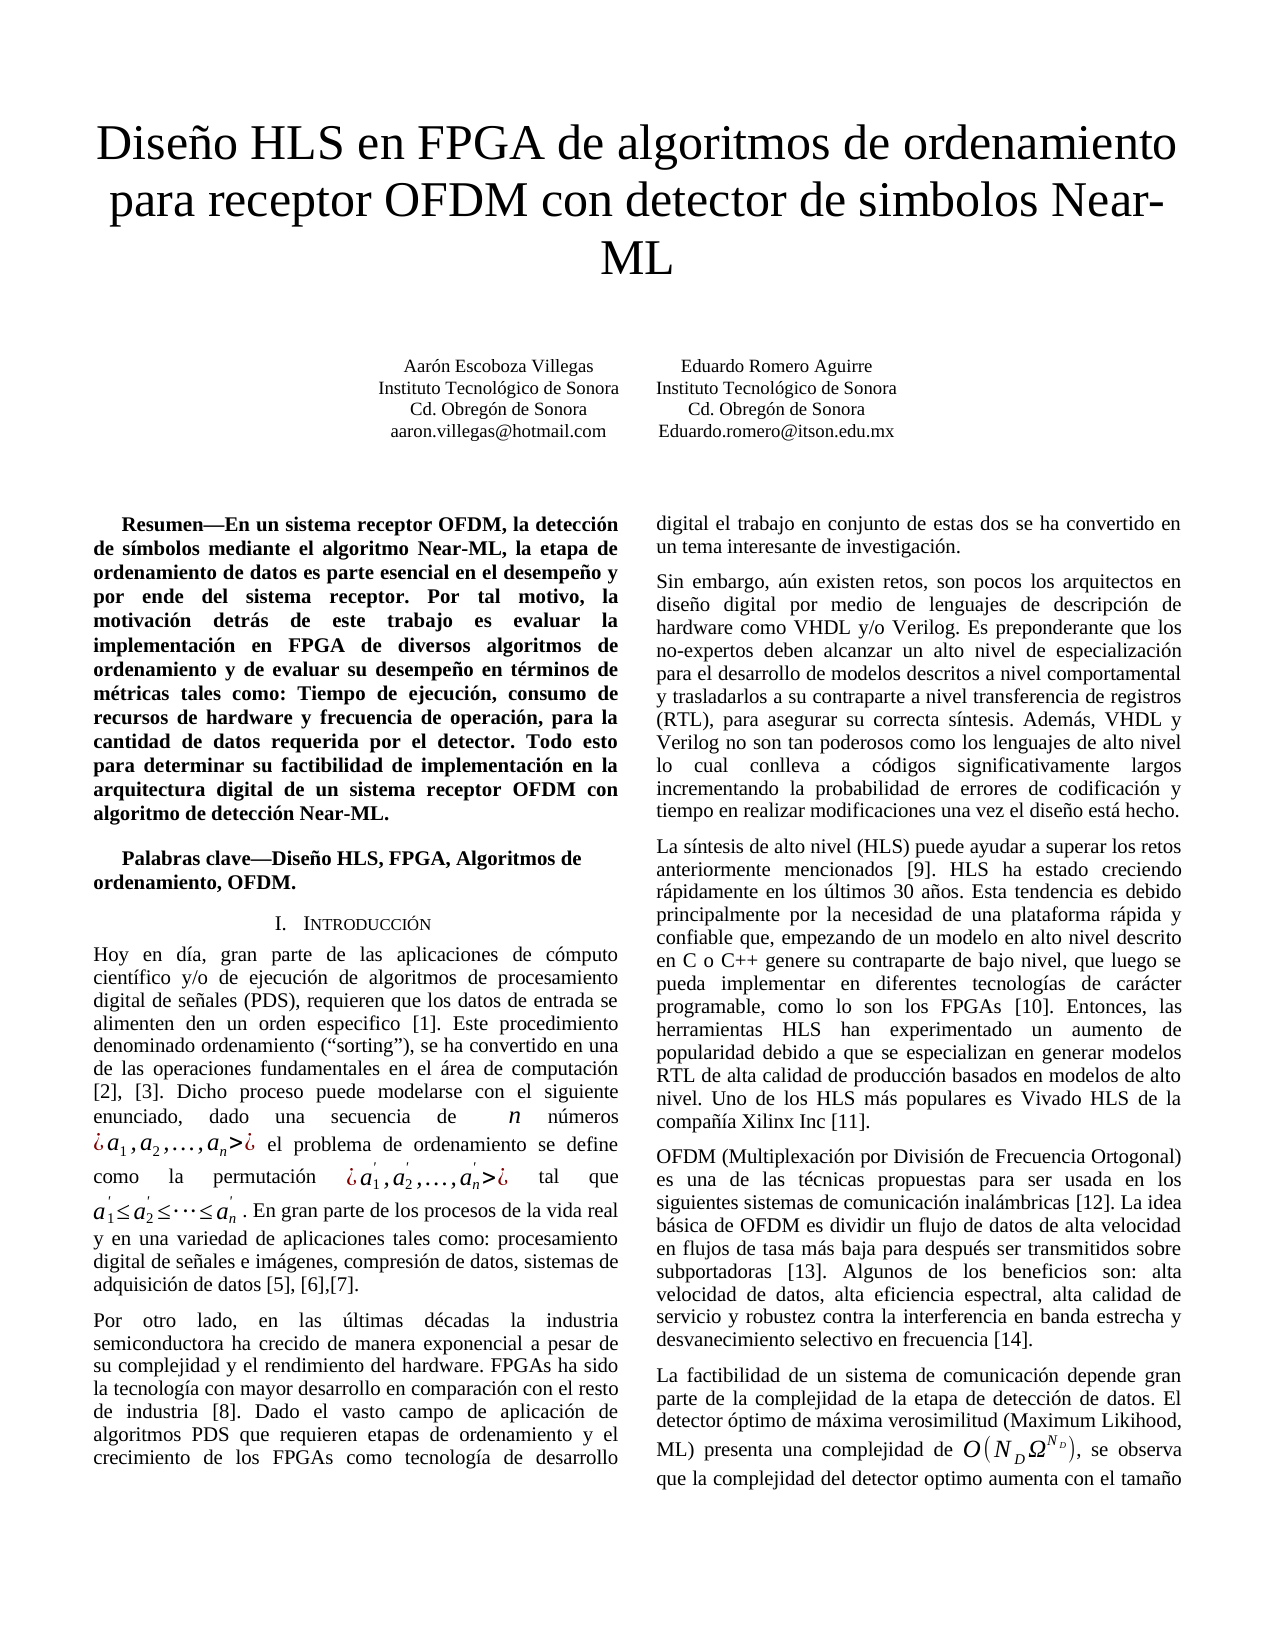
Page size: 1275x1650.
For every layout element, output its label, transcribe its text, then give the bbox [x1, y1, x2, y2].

text Cd. Obregón de Sonora [371, 398, 626, 420]
text Por otro lado, en las últimas décadas la industria semiconductora ha crecido de manera exponencial a pesar de su complejidad y el rendimiento del hardware. FPGAs ha sido la tecnología con mayor desarrollo en comparación con el resto de industria [8]. Dado el vasto campo de aplicación de algoritmos PDS que requieren etapas de ordenamiento y el crecimiento de los FPGAs como tecnología de desarrollo digital el trabajo en conjunto de estas dos se ha convertido en un tema interesante de investigación. [93, 1309, 619, 1469]
text Hoy en día, gran parte de las aplicaciones de cómputo científico y/o de ejecución de algoritmos de procesamiento digital de señales (PDS), requieren que los datos de entrada se alimenten den un orden especifico [1]. Este procedimiento denominado ordenamiento (“sorting”), se ha convertido en una de las operaciones fundamentales en el área de computación [2], [3]. Dicho proceso puede modelarse con el siguiente enunciado, dado una secuencia de números el problema de ordenamiento se define como la permutación tal que . En gran parte de los procesos de la vida real y en una variedad de aplicaciones tales como: procesamiento digital de señales e imágenes, compresión de datos, sistemas de adquisición de datos [5], [6],[7]. [93, 943, 619, 1296]
text Cd. Obregón de Sonora [649, 398, 904, 420]
text Palabras clave—Diseño HLS, FPGA, Algoritmos de ordenamiento, OFDM. [93, 846, 619, 894]
text La síntesis de alto nivel (HLS) puede ayudar a superar los retos anteriormente mencionados [9]. HLS ha estado creciendo rápidamente en los últimos 30 años. Esta tendencia es debido principalmente por la necesidad de una plataforma rápida y confiable que, empezando de un modelo en alto nivel descrito en C o C++ genere su contraparte de bajo nivel, que luego se pueda implementar en diferentes tecnologías de carácter programable, como lo son los FPGAs [10]. Entonces, las herramientas HLS han experimentado un aumento de popularidad debido a que se especializan en generar modelos RTL de alta calidad de producción basados en modelos de alto nivel. Uno de los HLS más populares es Vivado HLS de la compañía Xilinx Inc [11]. [656, 835, 1182, 1133]
text OFDM (Multiplexación por División de Frecuencia Ortogonal) es una de las técnicas propuestas para ser usada en los siguientes sistemas de comunicación inalámbricas [12]. La idea básica de OFDM es dividir un flujo de datos de alta velocidad en flujos de tasa más baja para después ser transmitidos sobre subportadoras [13]. Algunos de los beneficios son: alta velocidad de datos, alta eficiencia espectral, alta calidad de servicio y robustez contra la interferencia en banda estrecha y desvanecimiento selectivo en frecuencia [14]. [656, 1145, 1182, 1351]
text Resumen—En un sistema receptor OFDM, la detección de símbolos mediante el algoritmo Near-ML, la etapa de ordenamiento de datos es parte esencial en el desempeño y por ende del sistema receptor. Por tal motivo, la motivación detrás de este trabajo es evaluar la implementación en FPGA de diversos algoritmos de ordenamiento y de evaluar su desempeño en términos de métricas tales como: Tiempo de ejecución, consumo de recursos de hardware y frecuencia de operación, para la cantidad de datos requerida por el detector. Todo esto para determinar su factibilidad de implementación en la arquitectura digital de un sistema receptor OFDM con algoritmo de detección Near-ML. [93, 512, 619, 825]
text aaron.villegas@hotmail.com [371, 420, 626, 441]
text Sin embargo, aún existen retos, son pocos los arquitectos en diseño digital por medio de lenguajes de descripción de hardware como VHDL y/o Verilog. Es preponderante que los no-expertos deben alcanzar un alto nivel de especialización para el desarrollo de modelos descritos a nivel comportamental y trasladarlos a su contraparte a nivel transferencia de registros (RTL), para asegurar su correcta síntesis. Además, VHDL y Verilog no son tan poderosos como los lenguajes de alto nivel lo cual conlleva a códigos significativamente largos incrementando la probabilidad de errores de codificación y tiempo en realizar modificaciones una vez el diseño está hecho. [656, 570, 1182, 822]
subtitle Introducción [93, 911, 619, 935]
text Aarón Escoboza Villegas Instituto Tecnológico de Sonora [371, 355, 626, 398]
text Eduardo.romero@itson.edu.mx [649, 420, 904, 441]
text Eduardo Romero Aguirre Instituto Tecnológico de Sonora [649, 355, 904, 398]
title Diseño HLS en FPGA de algoritmos de ordenamiento para receptor OFDM con detector de simbolos Near-ML [93, 112, 1182, 285]
